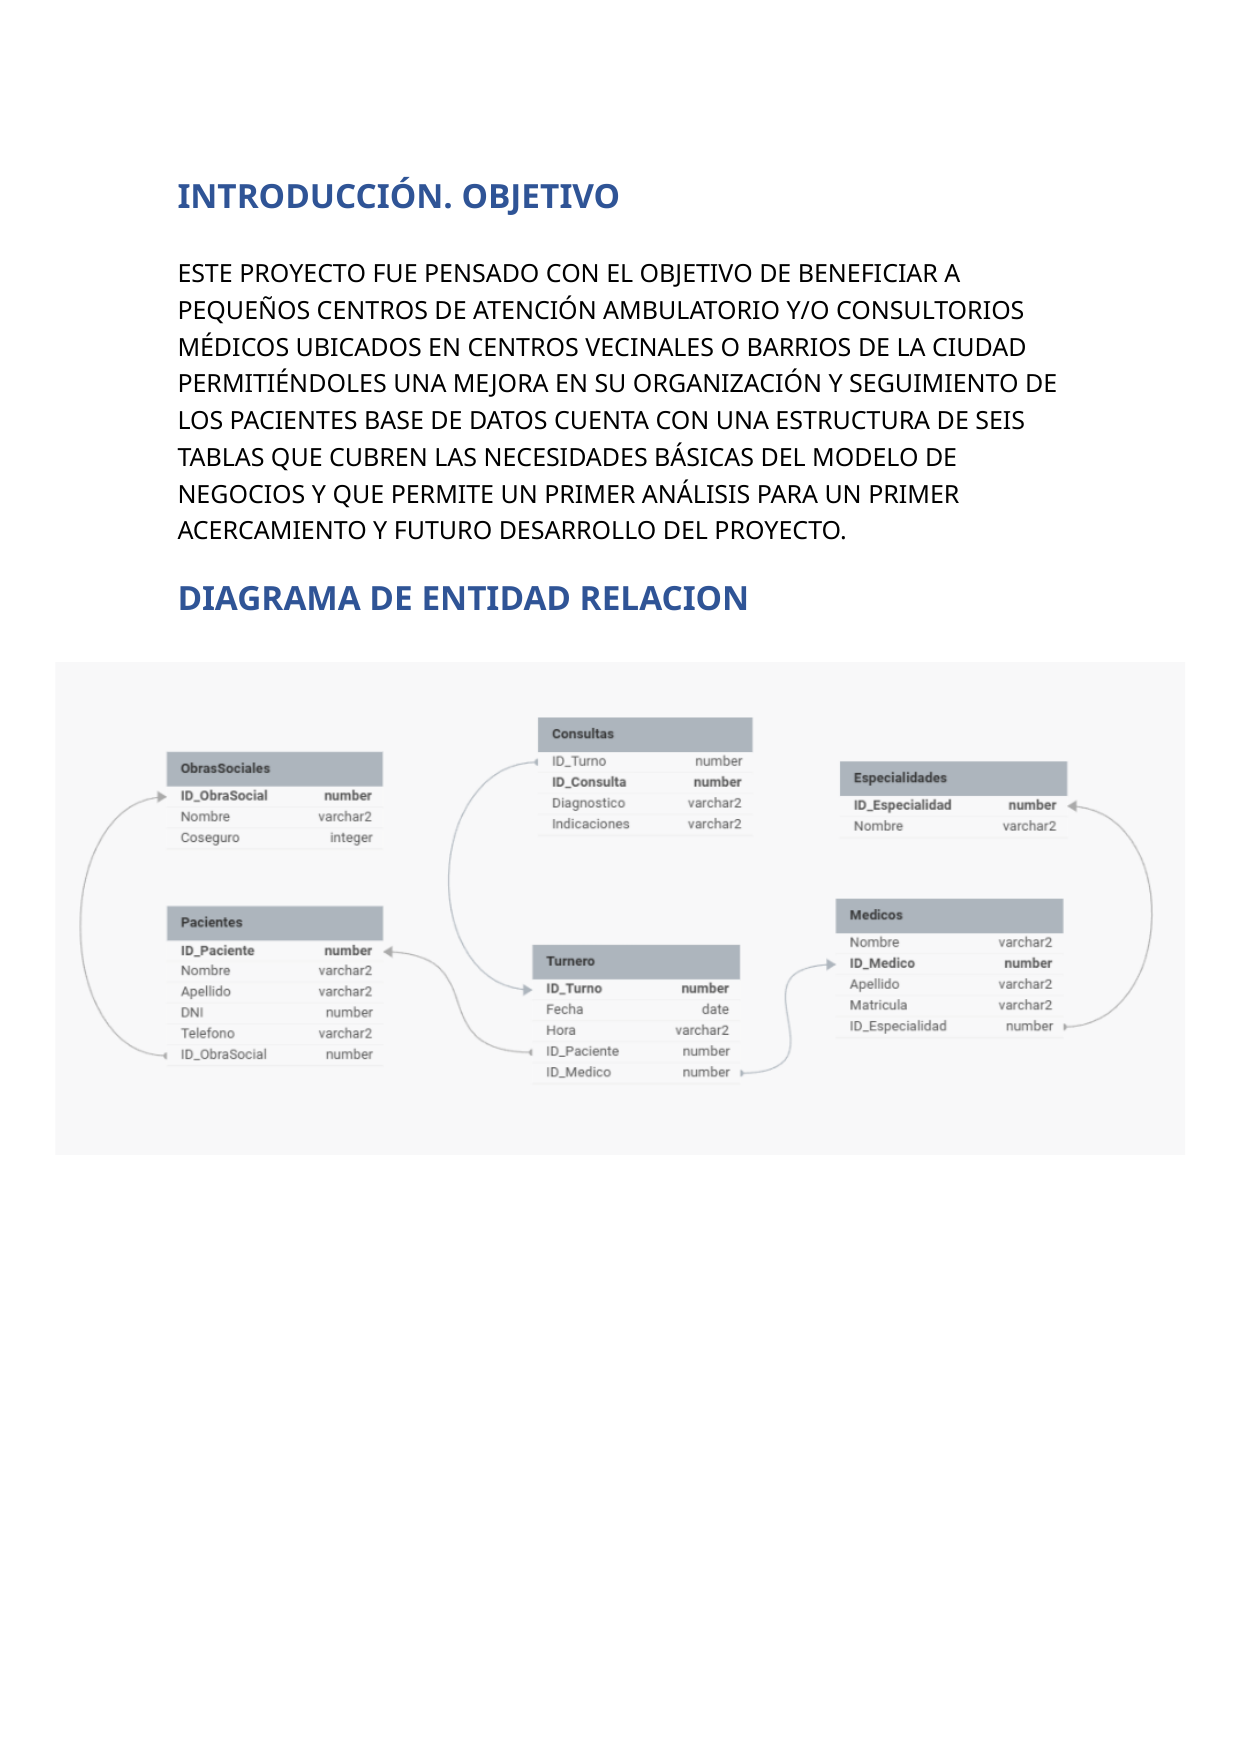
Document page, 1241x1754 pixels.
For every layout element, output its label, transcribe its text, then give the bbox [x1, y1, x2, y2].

picture [55, 662, 1186, 1155]
subtitle DIAGRAMA DE ENTIDAD RELACION [177, 575, 1063, 620]
subtitle INTRODUCCIÓN. OBJETIVO [177, 173, 1063, 218]
text ESTE PROYECTO FUE PENSADO CON EL OBJETIVO DE BENEFICIAR A PEQUEÑOS CENTROS DE ATENCIÓN AMBULATORIO Y/O CONSULTORIOS MÉDICOS UBICADOS EN CENTROS VECINALES O BARRIOS DE LA CIUDAD PERMITIÉNDOLES UNA MEJORA EN SU ORGANIZACIÓN Y SEGUIMIENTO DE LOS PACIENTES BASE DE DATOS CUENTA CON UNA ESTRUCTURA DE SEIS TABLAS QUE CUBREN LAS NECESIDADES BÁSICAS DEL MODELO DE NEGOCIOS Y QUE PERMITE UN PRIMER ANÁLISIS PARA UN PRIMER ACERCAMIENTO Y FUTURO DESARROLLO DEL PROYECTO. [177, 256, 1063, 547]
